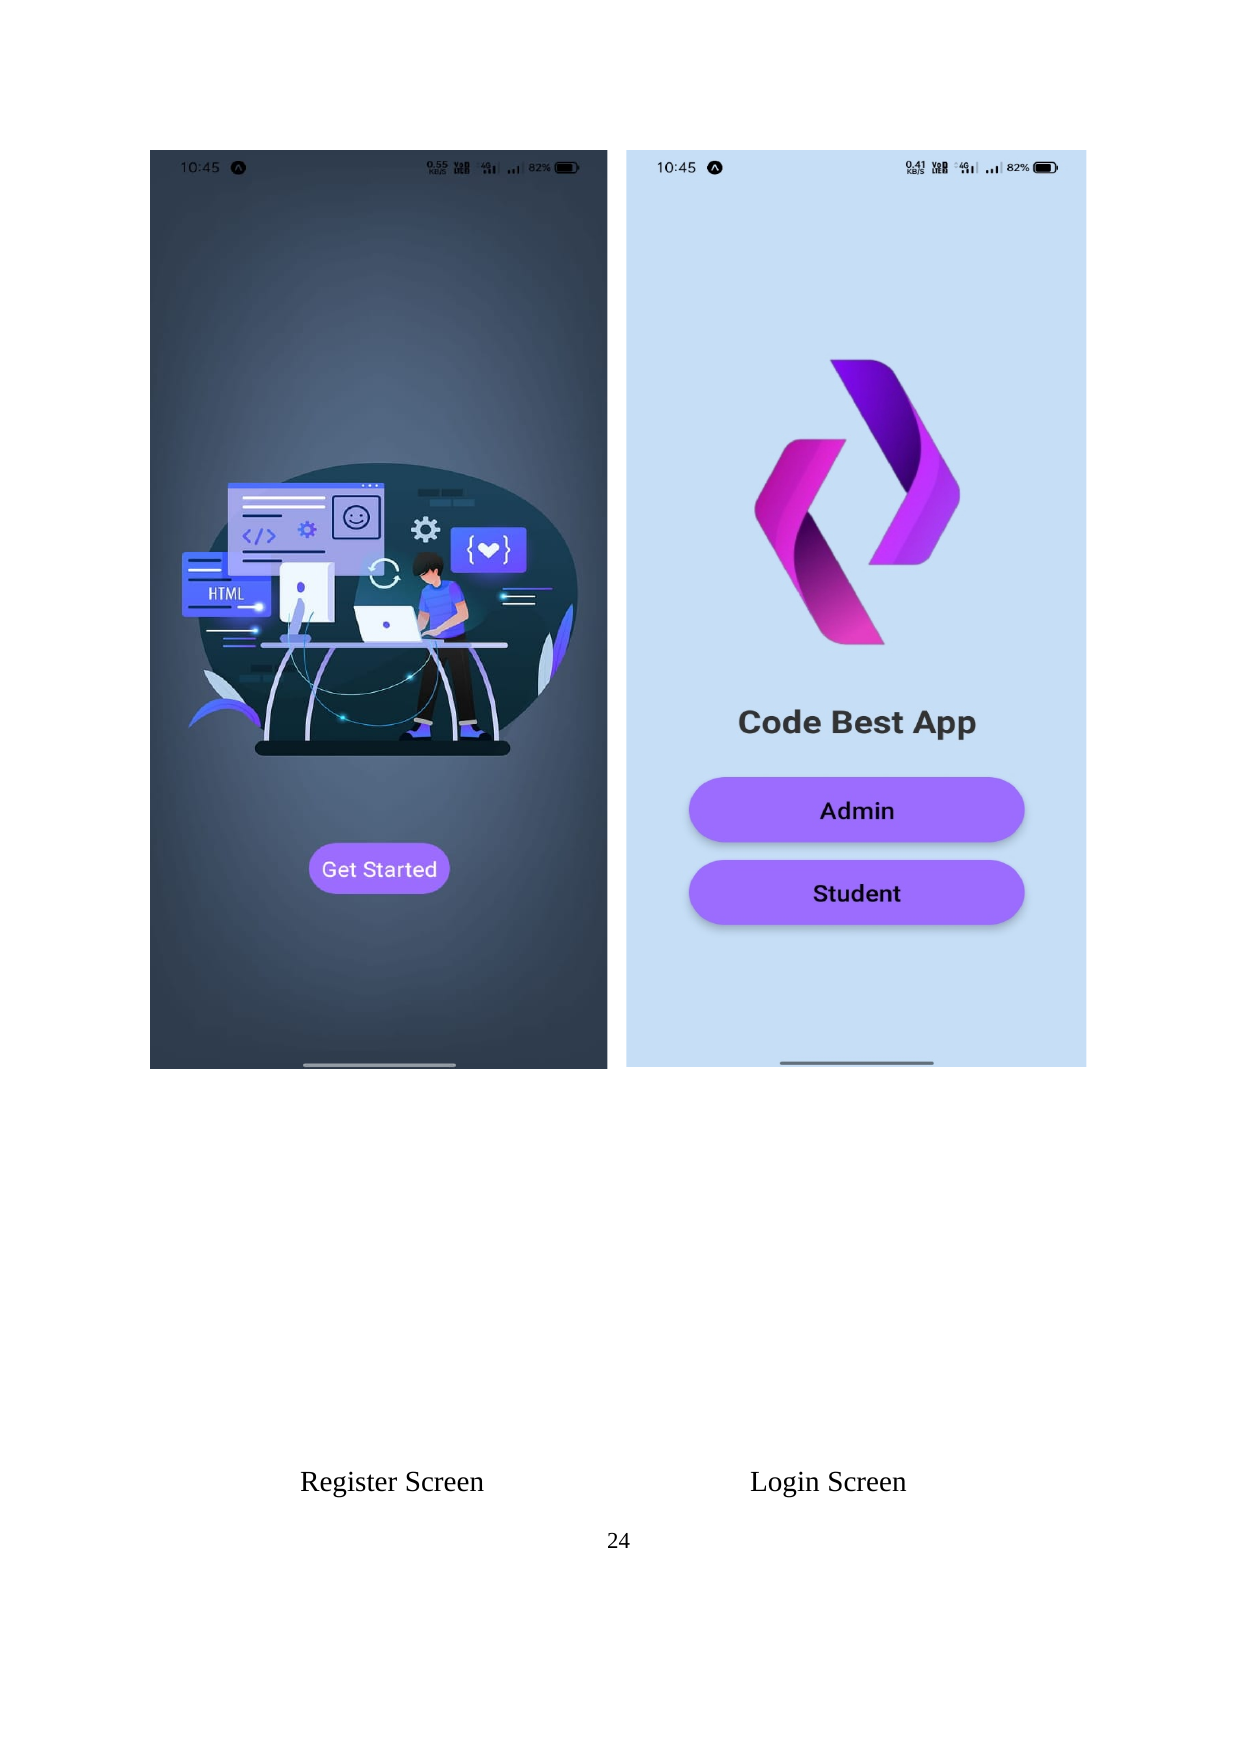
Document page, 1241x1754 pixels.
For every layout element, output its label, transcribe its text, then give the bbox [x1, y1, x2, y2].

picture [150, 150, 608, 1069]
picture [626, 150, 1087, 1067]
text Register Screen Login Screen [225, 1464, 1090, 1498]
